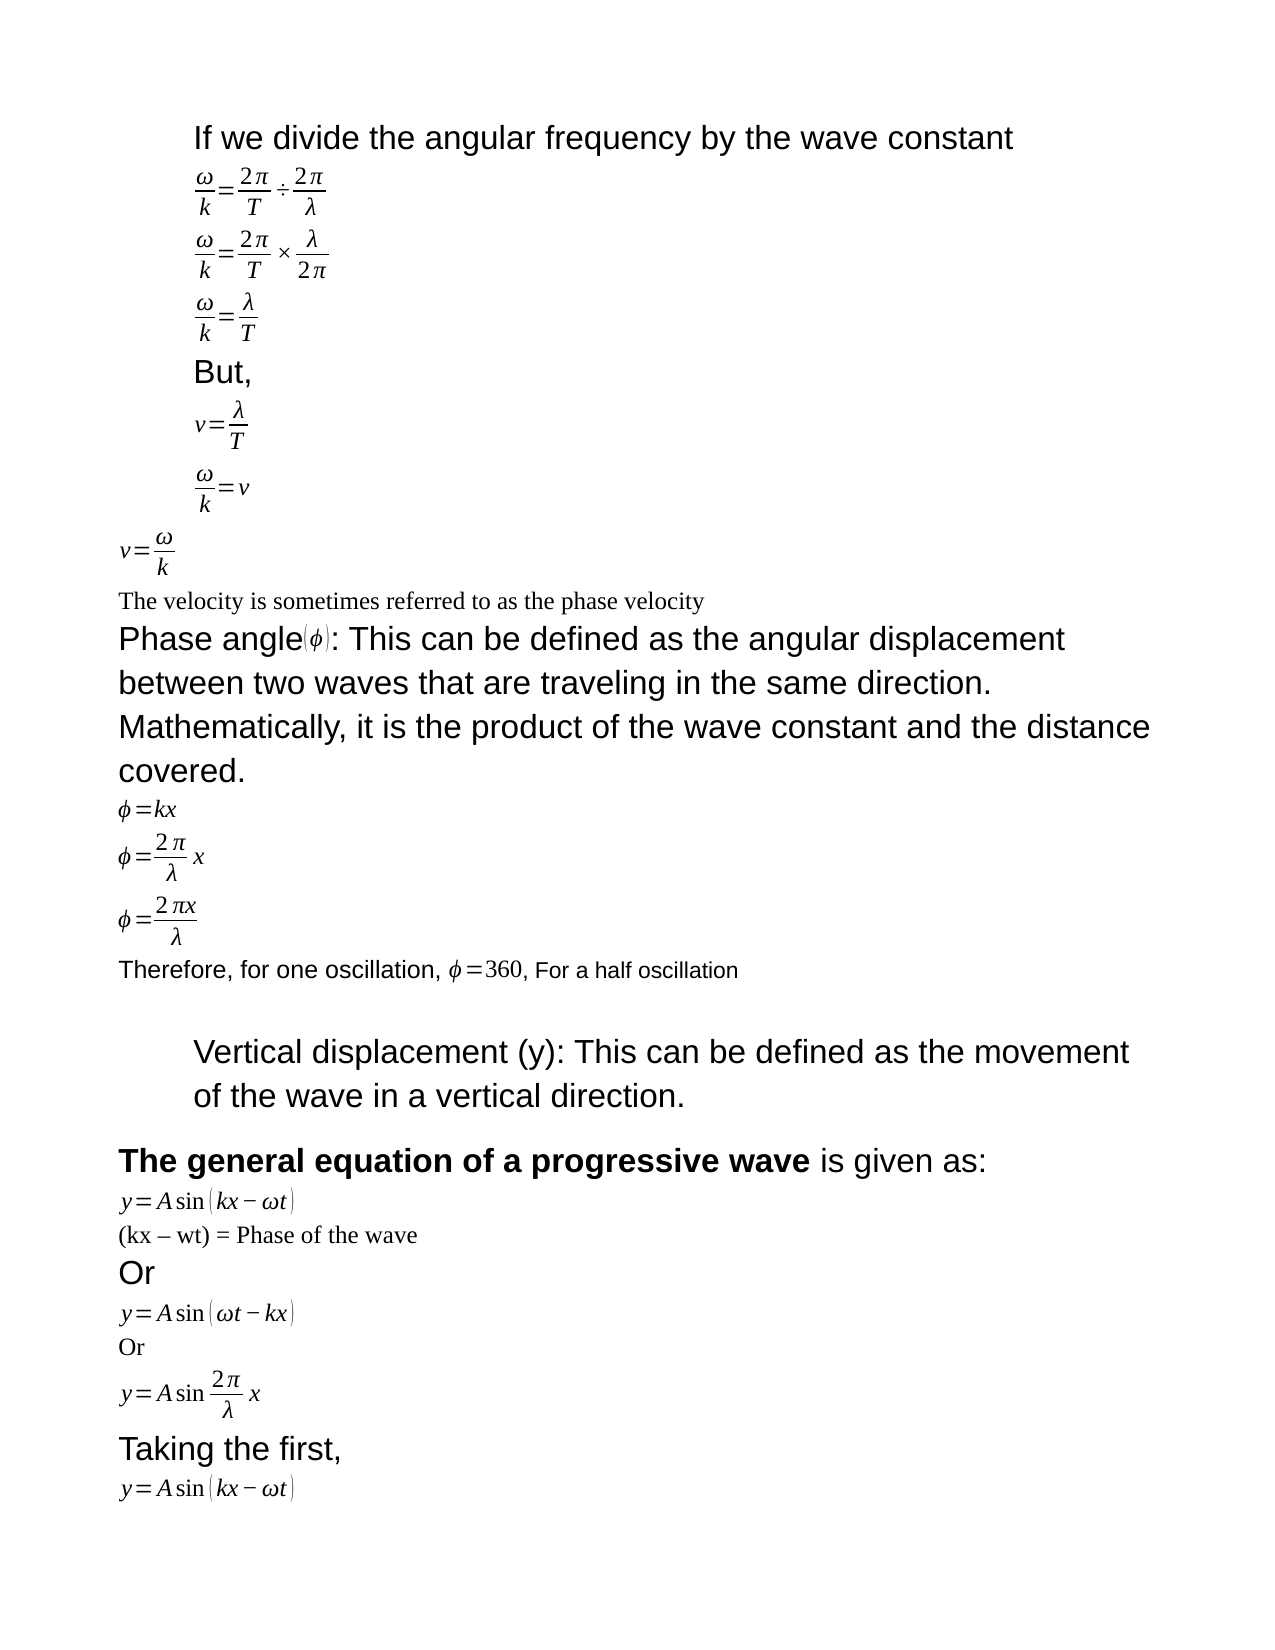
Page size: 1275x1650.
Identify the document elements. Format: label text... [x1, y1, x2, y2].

list But, [193, 352, 1157, 390]
text Or [118, 1332, 1157, 1361]
list Vertical displacement (y): This can be defined as the movement of the wave in a vertical direction. [193, 1032, 1157, 1115]
list If we divide the angular frequency by the wave constant [193, 118, 1157, 157]
text The general equation of a progressive wave is given as: [118, 1141, 1157, 1180]
text Or [118, 1253, 1157, 1292]
text Taking the first, [118, 1429, 1157, 1467]
list Therefore, for one oscillation, , For a half oscillation [118, 955, 1157, 984]
list The velocity is sometimes referred to as the phase velocity [118, 586, 1157, 614]
list Phase angle: This can be defined as the angular displacement between two waves that are traveling in the same direction. [118, 619, 1157, 701]
text (kx – wt) = Phase of the wave [118, 1220, 1157, 1249]
list Mathematically, it is the product of the wave constant and the distance covered. [118, 707, 1157, 790]
